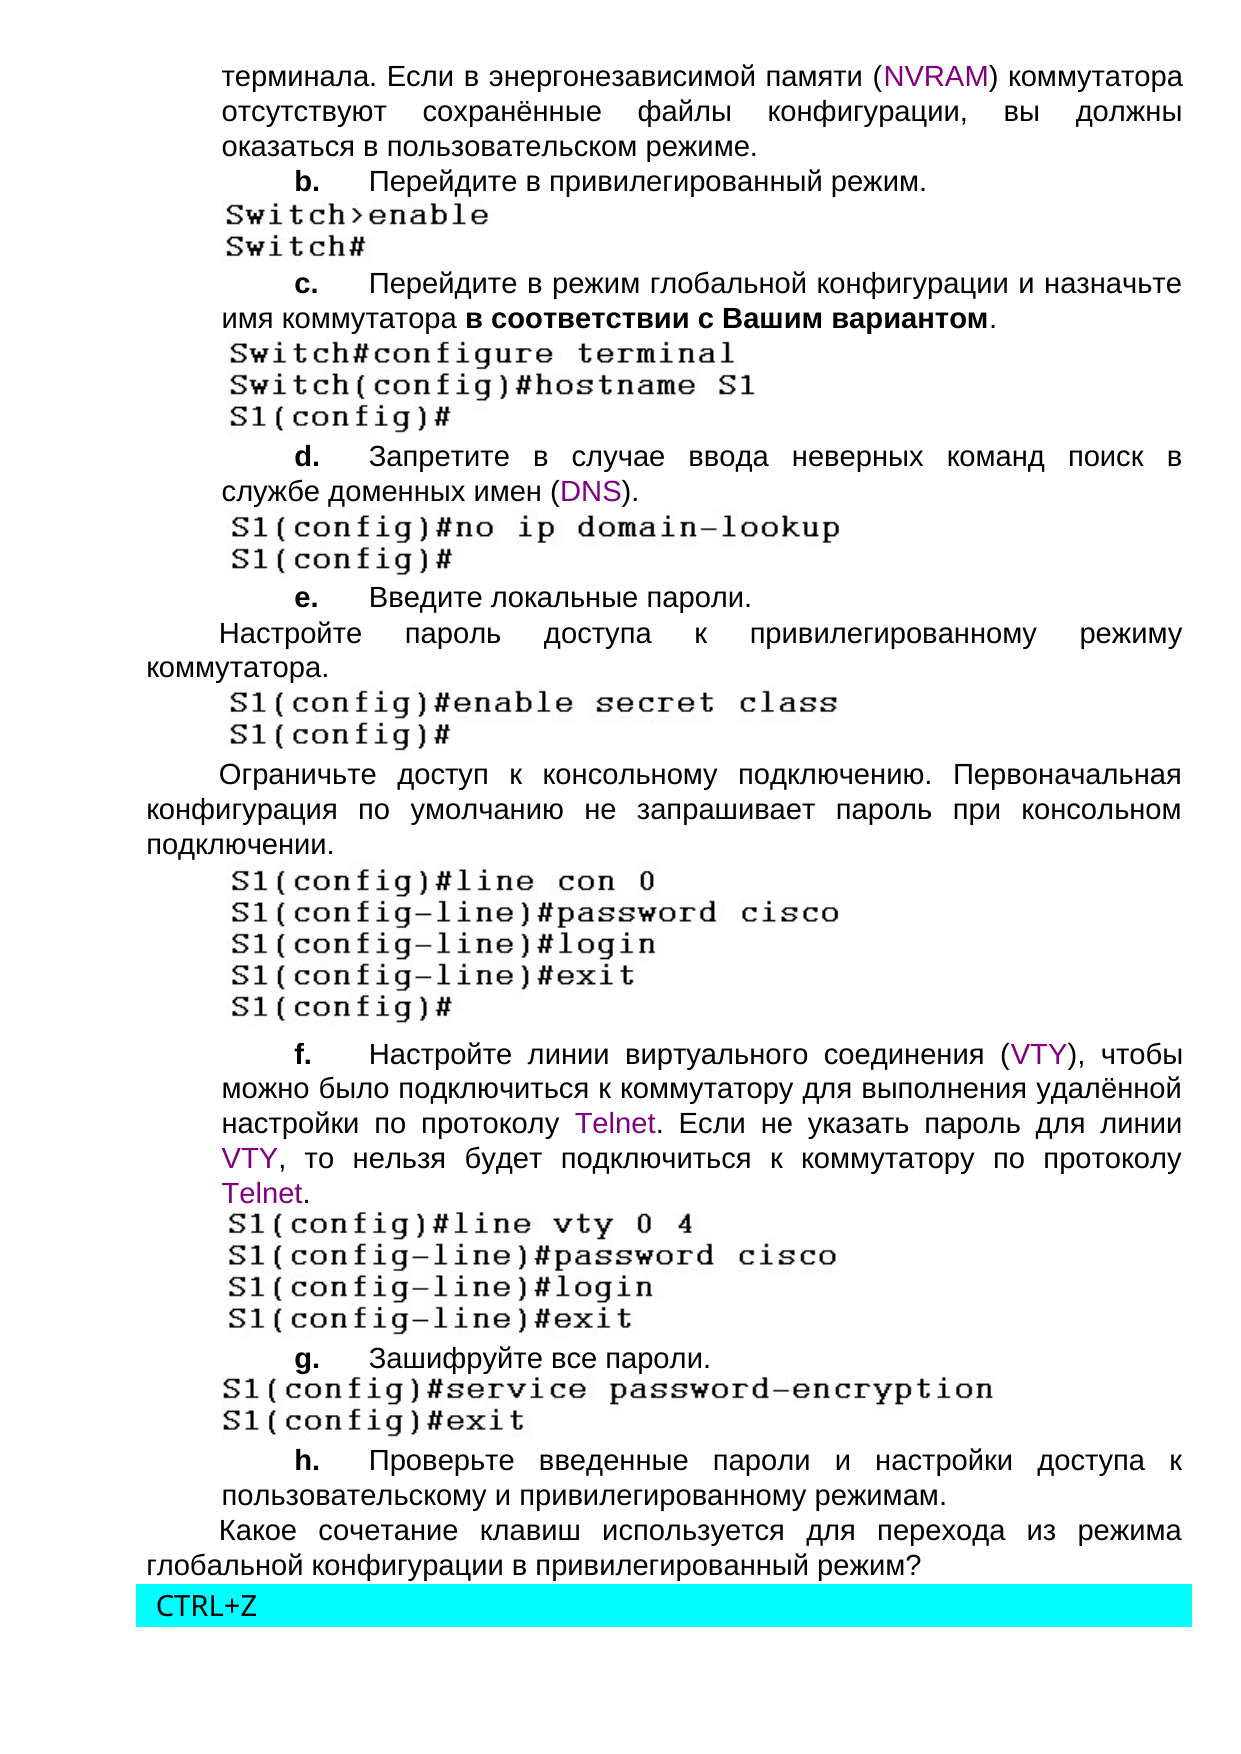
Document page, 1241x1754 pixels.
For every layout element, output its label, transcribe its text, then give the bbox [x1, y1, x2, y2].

text Ограничьте доступ к консольному подключению. Первоначальная конфигурация по умолчанию не запрашивает пароль при консольном подключении. [146, 757, 1183, 861]
picture [225, 862, 846, 1035]
list Запретите в случае ввода неверных команд поиск в службе доменных имен (DNS). [221, 439, 1183, 507]
list Зашифруйте все пароли. [221, 1341, 1183, 1374]
picture [225, 685, 846, 755]
picture [221, 1376, 1002, 1441]
table_header CTRL+Z [136, 1584, 1192, 1627]
picture [221, 199, 494, 264]
picture [225, 336, 759, 437]
list Введите локальные пароли. [221, 580, 1183, 614]
list Настройте линии виртуального соединения (VTY), чтобы можно было подключиться к коммутатору для выполнения удалённой настройки по протоколу Telnet. Если не указать пароль для линии VTY, то нельзя будет подключиться к коммутатору по протоколу Telnet. [221, 1037, 1183, 1209]
text Настройте пароль доступа к привилегированному режиму коммутатора. [146, 616, 1183, 684]
list Проверьте введенные пароли и настройки доступа к пользовательскому и привилегированному режимам. [221, 1443, 1183, 1512]
picture [225, 1211, 845, 1339]
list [221, 59, 1183, 162]
list Перейдите в привилегированный режим. [221, 164, 1183, 197]
picture [225, 508, 850, 578]
list Перейдите в режим глобальной конфигурации и назначьте имя коммутатора в соответствии с Вашим вариантом. [221, 266, 1183, 335]
text Какое сочетание клавиш используется для перехода из режима глобальной конфигурации в привилегированный режим? [146, 1513, 1183, 1582]
